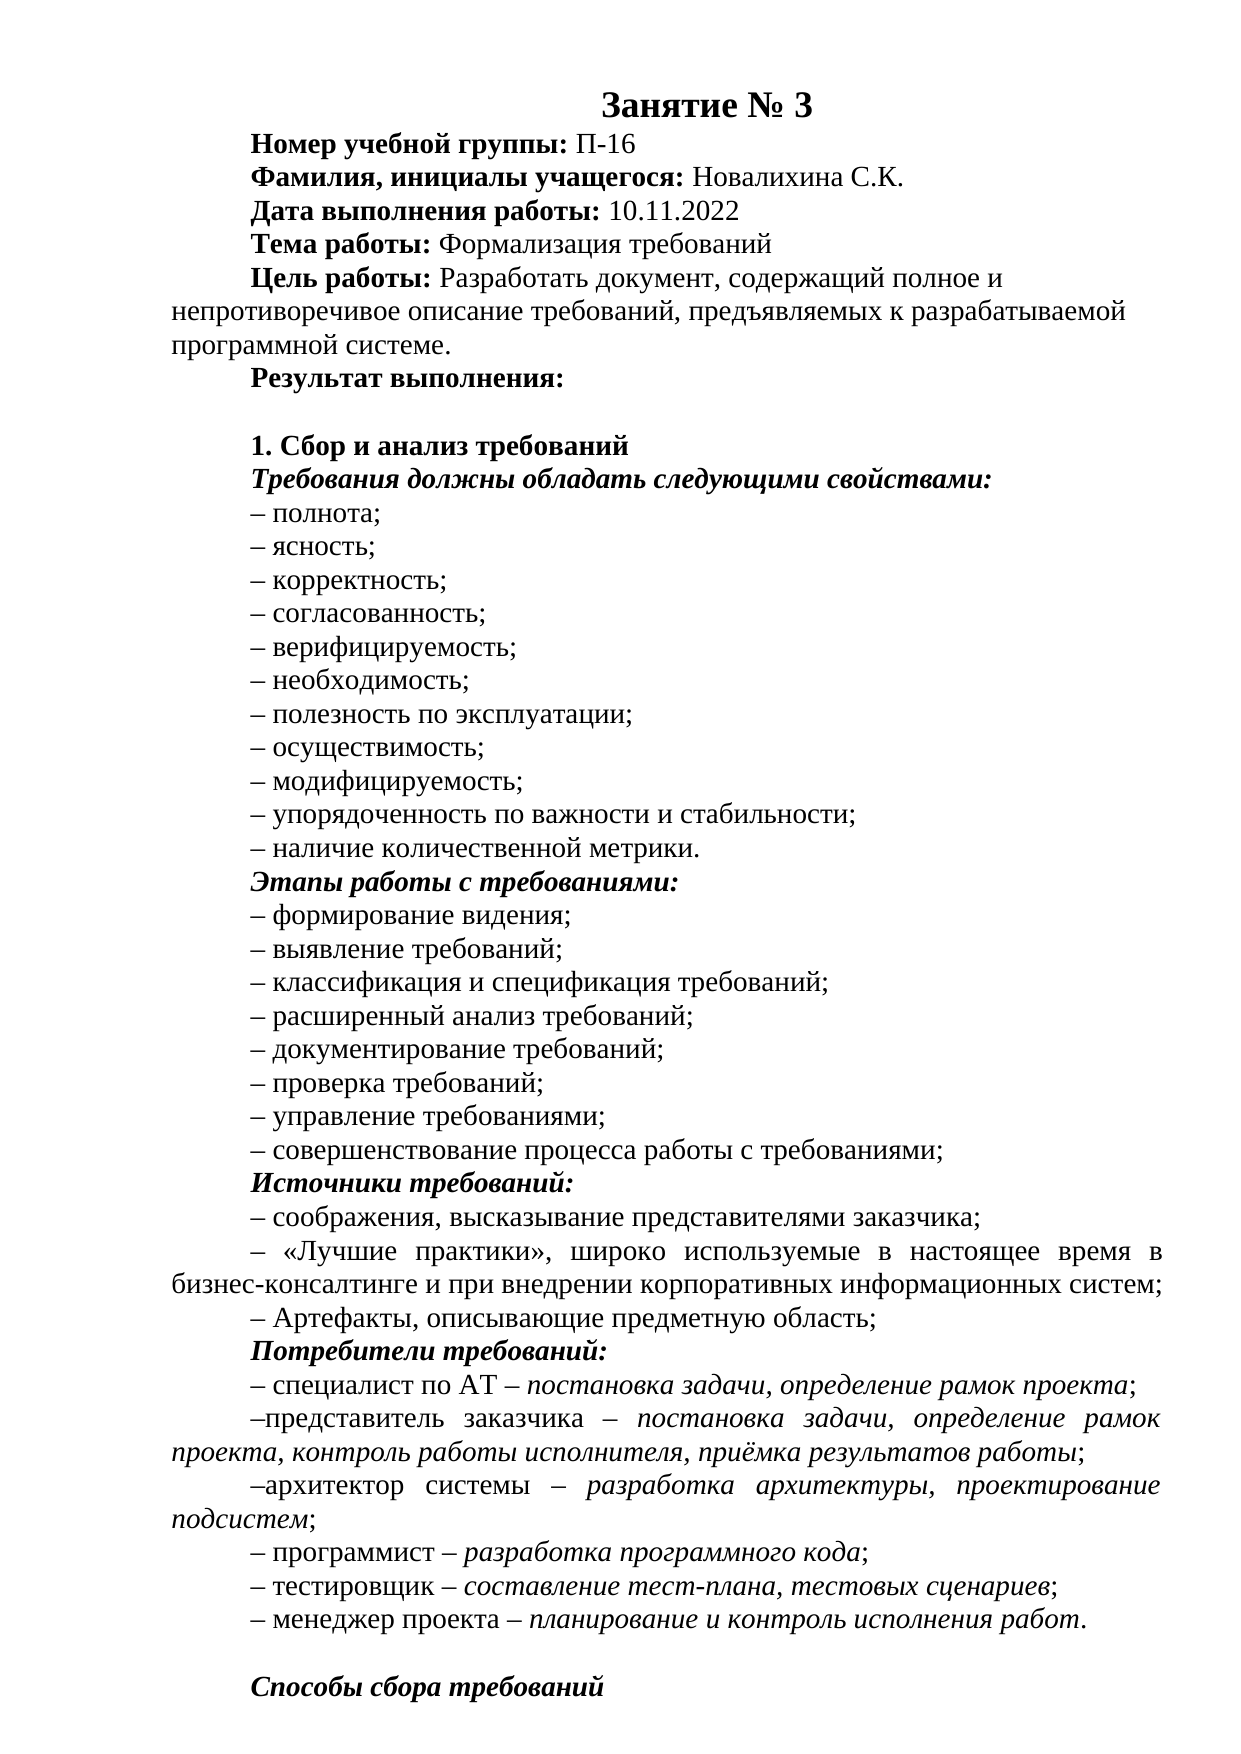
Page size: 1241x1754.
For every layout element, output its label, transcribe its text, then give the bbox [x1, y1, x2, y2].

text Цель работы: Разработать документ, содержащий полное и непротиворечивое описание требований, предъявляемых к разрабатываемой программной системе. [171, 260, 1163, 361]
text ‒ формирование видения; [171, 897, 1163, 931]
text ‒ согласованность; [171, 595, 1163, 629]
text ‒ «Лучшие практики», широко используемые в настоящее время в бизнес-консалтинге и при внедрении корпоративных информационных систем; [171, 1233, 1163, 1300]
text ‒ модифицируемость; [171, 763, 1163, 797]
text ‒ совершенствование процесса работы с требованиями; [171, 1132, 1163, 1166]
text ‒ соображения, высказывание представителями заказчика; [171, 1199, 1163, 1233]
text Требования должны обладать следующими свойствами: [171, 461, 1163, 495]
text ‒ осуществимость; [171, 729, 1163, 763]
text ‒представитель заказчика ‒ постановка задачи, определение рамок проекта, контроль работы исполнителя, приёмка результатов работы; [171, 1400, 1163, 1467]
text Этапы работы с требованиями: [171, 864, 1163, 897]
text ‒архитектор системы ‒ разработка архитектуры, проектирование подсистем; [171, 1467, 1163, 1534]
text ‒ классификация и спецификация требований; [171, 964, 1163, 998]
text 1. Сбор и анализ требований [171, 428, 1163, 461]
text ‒ управление требованиями; [171, 1098, 1163, 1132]
text ‒ специалист по АТ ‒ постановка задачи, определение рамок проекта; [171, 1367, 1163, 1400]
text ‒ необходимость; [171, 662, 1163, 696]
text Фамилия, инициалы учащегося: Новалихина С.К. [171, 159, 1163, 193]
text ‒ Артефакты, описывающие предметную область; [171, 1300, 1163, 1333]
text ‒ менеджер проекта ‒ планирование и контроль исполнения работ. [171, 1602, 1163, 1635]
text ‒ расширенный анализ требований; [171, 998, 1163, 1031]
text Источники требований: [171, 1166, 1163, 1199]
text ‒ полезность по эксплуатации; [171, 696, 1163, 729]
text ‒ корректность; [171, 562, 1163, 595]
text ‒ выявление требований; [171, 931, 1163, 964]
text ‒ наличие количественной метрики. [171, 830, 1163, 864]
text Занятие № 3 [171, 83, 1163, 126]
text Потребители требований: [171, 1333, 1163, 1367]
text Тема работы: Формализация требований [171, 226, 1163, 260]
text ‒ проверка требований; [171, 1065, 1163, 1098]
text ‒ верифицируемость; [171, 629, 1163, 662]
text ‒ полнота; [171, 495, 1163, 528]
text Результат выполнения: [171, 361, 1163, 394]
text ‒ ясность; [171, 528, 1163, 562]
text ‒ документирование требований; [171, 1031, 1163, 1065]
text Номер учебной группы: П-16 [171, 126, 1163, 159]
text Способы сбора требований [171, 1669, 1163, 1702]
text ‒ упорядоченность по важности и стабильности; [171, 797, 1163, 830]
text ‒ программист ‒ разработка программного кода; [171, 1534, 1163, 1568]
text ‒ тестировщик ‒ составление тест-плана, тестовых сценариев; [171, 1568, 1163, 1602]
text Дата выполнения работы: 10.11.2022 [171, 193, 1163, 226]
